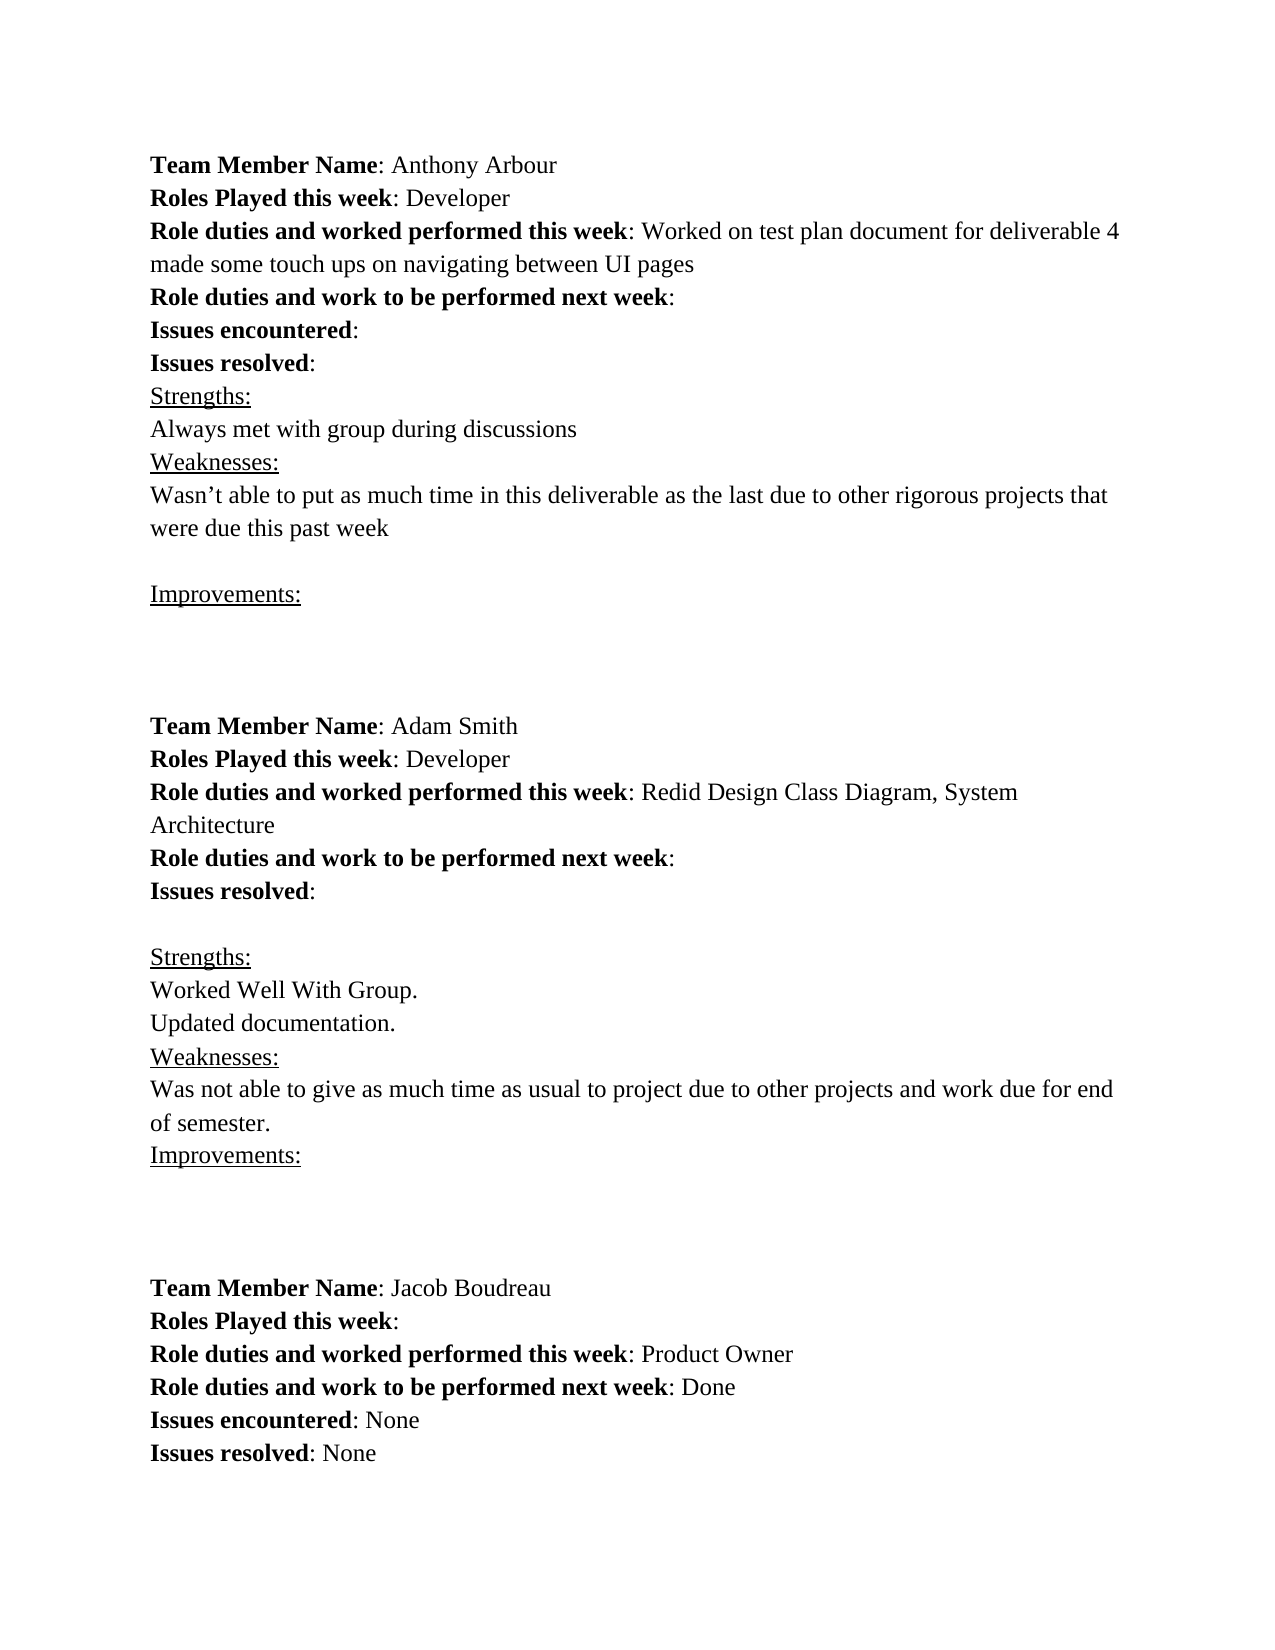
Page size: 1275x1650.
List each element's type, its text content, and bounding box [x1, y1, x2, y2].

text Strengths: [150, 381, 1125, 410]
text Worked Well With Group. [150, 976, 1125, 1004]
text Issues resolved: [150, 876, 1125, 905]
text Always met with group during discussions [150, 414, 1125, 443]
text Role duties and work to be performed next week: [150, 843, 1125, 872]
text Issues encountered: [150, 315, 1125, 344]
text Strengths: [150, 942, 1125, 971]
text Role duties and worked performed this week: Redid Design Class Diagram, System Architecture [150, 777, 1125, 839]
text Team Member Name: Jacob Boudreau [150, 1273, 1125, 1301]
text Roles Played this week: Developer [150, 183, 1125, 212]
text Weaknesses: [150, 447, 1125, 476]
text Role duties and work to be performed next week: Done [150, 1372, 1125, 1401]
text Issues encountered: None [150, 1405, 1125, 1433]
text Team Member Name: Adam Smith [150, 711, 1125, 740]
text Weaknesses: [150, 1042, 1125, 1070]
text Improvements: [150, 579, 1125, 608]
text Issues resolved: [150, 348, 1125, 377]
text Team Member Name: Anthony Arbour [150, 150, 1125, 179]
text Improvements: [150, 1141, 1125, 1169]
text Role duties and worked performed this week: Product Owner [150, 1339, 1125, 1367]
text Roles Played this week: [150, 1306, 1125, 1334]
text Role duties and worked performed this week: Worked on test plan document for deliverable 4 made some touch ups on navigating between UI pages [150, 216, 1125, 278]
text Was not able to give as much time as usual to project due to other projects and work due for end of semester. [150, 1074, 1125, 1136]
text Updated documentation. [150, 1008, 1125, 1037]
text Roles Played this week: Developer [150, 744, 1125, 773]
text Wasn’t able to put as much time in this deliverable as the last due to other rigorous projects that were due this past week [150, 480, 1125, 542]
text Role duties and work to be performed next week: [150, 282, 1125, 311]
text Issues resolved: None [150, 1438, 1125, 1467]
